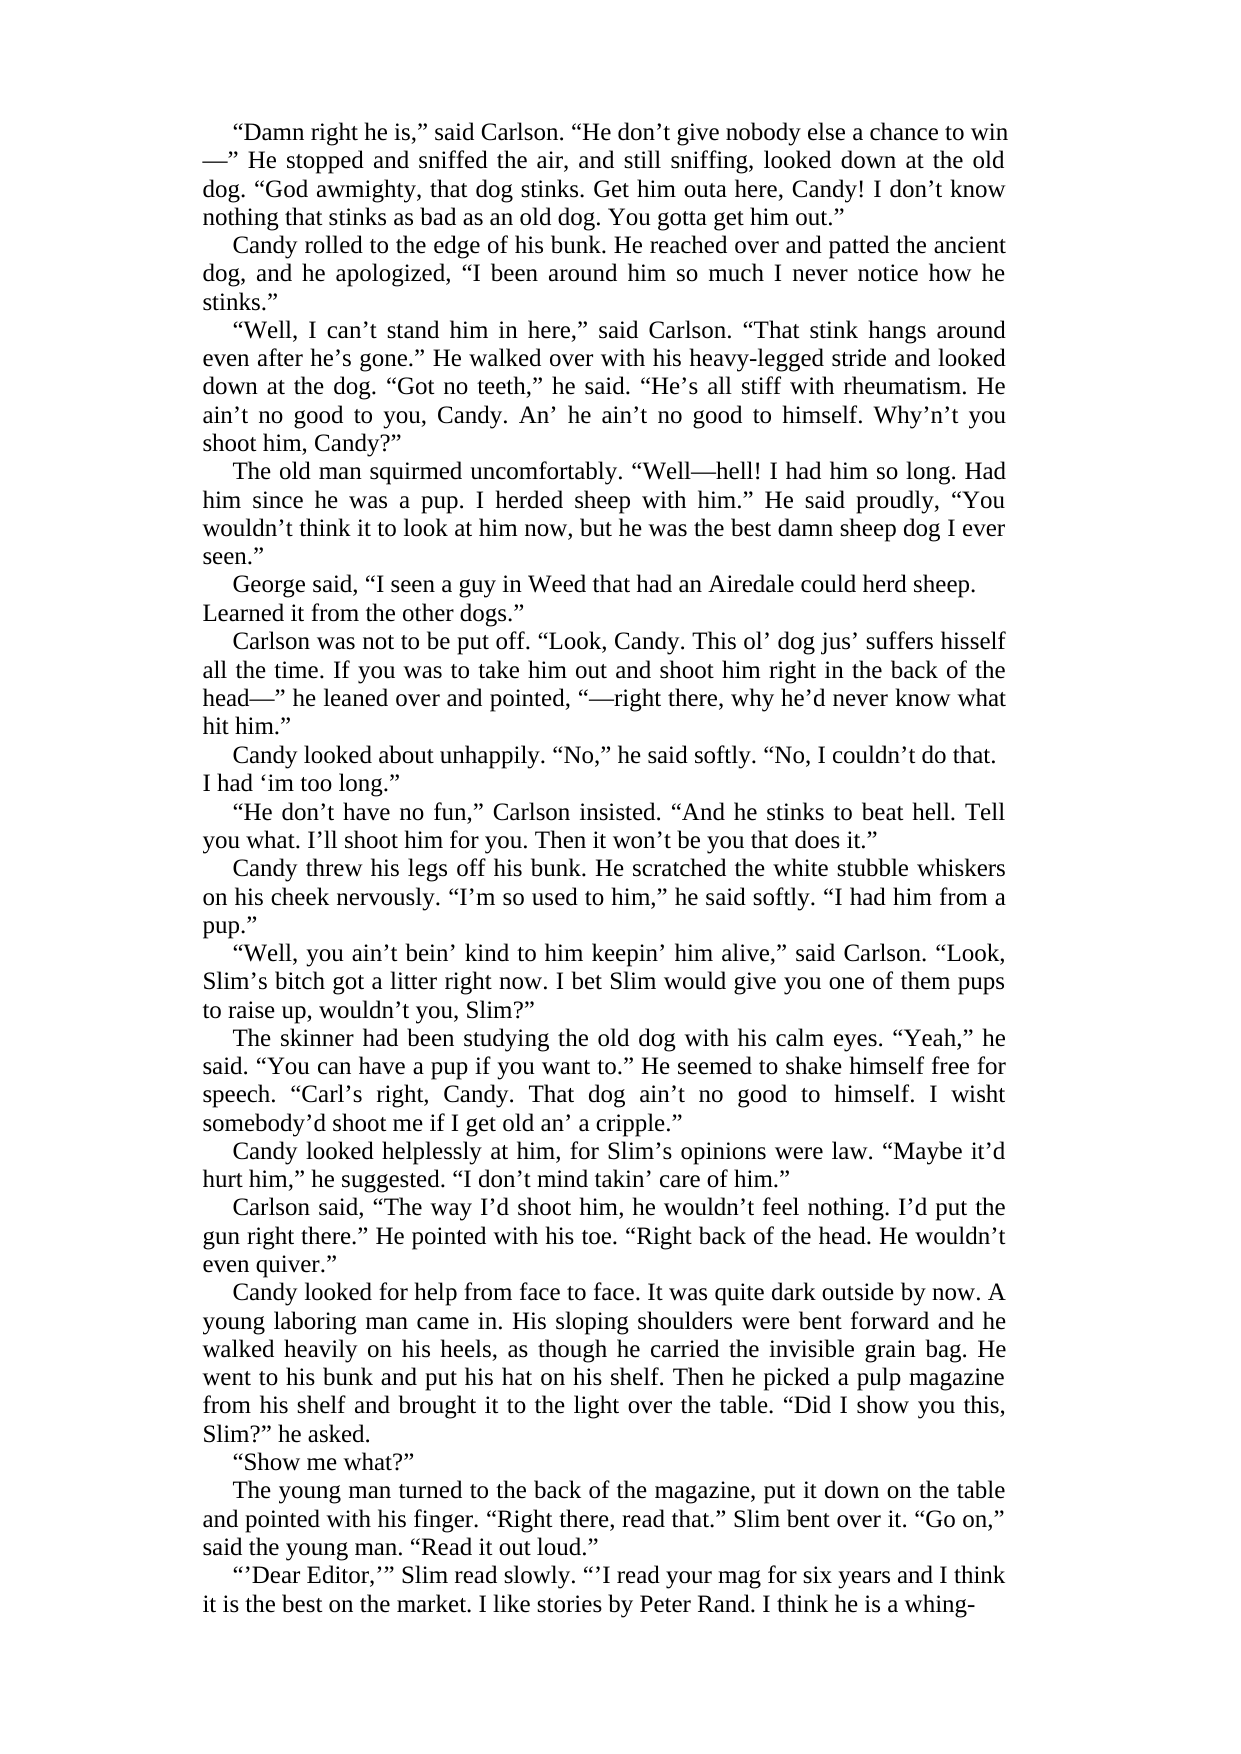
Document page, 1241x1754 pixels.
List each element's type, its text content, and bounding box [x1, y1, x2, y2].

text I had ‘im too long.” [202, 769, 1109, 797]
text Carlson said, “The way I’d shoot him, he wouldn’t feel nothing. I’d put the gun right there.” He pointed with his toe. “Right back of the head. He wouldn’t even quiver.” [202, 1193, 1007, 1278]
text “Well, you ain’t bein’ kind to him keepin’ him alive,” said Carlson. “Look, Slim’s bitch got a litter right now. I bet Slim would give you one of them pups to raise up, wouldn’t you, Slim?” [202, 939, 1006, 1023]
text The young man turned to the back of the magazine, put it down on the table and pointed with his finger. “Right there, read that.” Slim bent over it. “Go on,” said the young man. “Read it out loud.” [202, 1476, 1007, 1561]
text The old man squirmed uncomfortably. “Well—hell! I had him so long. Had him since he was a pup. I herded sheep with him.” He said proudly, “You wouldn’t think it to look at him now, but he was the best damn sheep dog I ever seen.” [202, 457, 1007, 570]
text Candy looked about unhappily. “No,” he said softly. “No, I couldn’t do that. [232, 740, 1109, 769]
text Candy looked helplessly at him, for Slim’s opinions were law. “Maybe it’d hurt him,” he suggested. “I don’t mind takin’ care of him.” [202, 1137, 1006, 1193]
text “Show me what?” [232, 1448, 1109, 1476]
text “Damn right he is,” said Carlson. “He don’t give nobody else a chance to win [232, 117, 1109, 146]
text “Well, I can’t stand him in here,” said Carlson. “That stink hangs around even after he’s gone.” He walked over with his heavy-legged stride and looked down at the dog. “Got no teeth,” he said. “He’s all stiff with rheumatism. He ain’t no good to you, Candy. An’ he ain’t no good to himself. Why’n’t you shoot him, Candy?” [202, 316, 1007, 457]
text —” He stopped and sniffed the air, and still sniffing, looked down at the old dog. “God awmighty, that dog stinks. Get him outa here, Candy! I don’t know nothing that stinks as bad as an old dog. You gotta get him out.” [202, 146, 1007, 231]
text Candy rolled to the edge of his bunk. He reached over and patted the ancient dog, and he apologized, “I been around him so much I never notice how he stinks.” [202, 231, 1006, 315]
text “’Dear Editor,’” Slim read slowly. “’I read your mag for six years and I think it is the best on the market. I like stories by Peter Rand. I think he is a whing- [202, 1561, 1006, 1618]
text Learned it from the other dogs.” [202, 599, 1109, 627]
text Candy looked for help from face to face. It was quite dark outside by now. A young laboring man came in. His sloping shoulders were bent forward and he walked heavily on his heels, as though he carried the invisible grain bag. He went to his bunk and put his hat on his shelf. Then he picked a pulp magazine from his shelf and brought it to the light over the table. “Did I show you this, Slim?” he asked. [202, 1278, 1007, 1447]
text Candy threw his legs off his bunk. He scratched the white stubble whiskers on his cheek nervously. “I’m so used to him,” he said softly. “I had him from a pup.” [202, 854, 1006, 939]
text George said, “I seen a guy in Weed that had an Airedale could herd sheep. [232, 570, 1109, 599]
text “He don’t have no fun,” Carlson insisted. “And he stinks to beat hell. Tell you what. I’ll shoot him for you. Then it won’t be you that does it.” [202, 797, 1006, 854]
text The skinner had been studying the old dog with his calm eyes. “Yeah,” he said. “You can have a pup if you want to.” He seemed to shake himself free for speech. “Carl’s right, Candy. That dog ain’t no good to himself. I wisht somebody’d shoot me if I get old an’ a cripple.” [202, 1024, 1007, 1136]
text Carlson was not to be put off. “Look, Candy. This ol’ dog jus’ suffers hisself all the time. If you was to take him out and shoot him right in the back of the head—” he leaned over and pointed, “—right there, why he’d never know what hit him.” [202, 627, 1007, 740]
